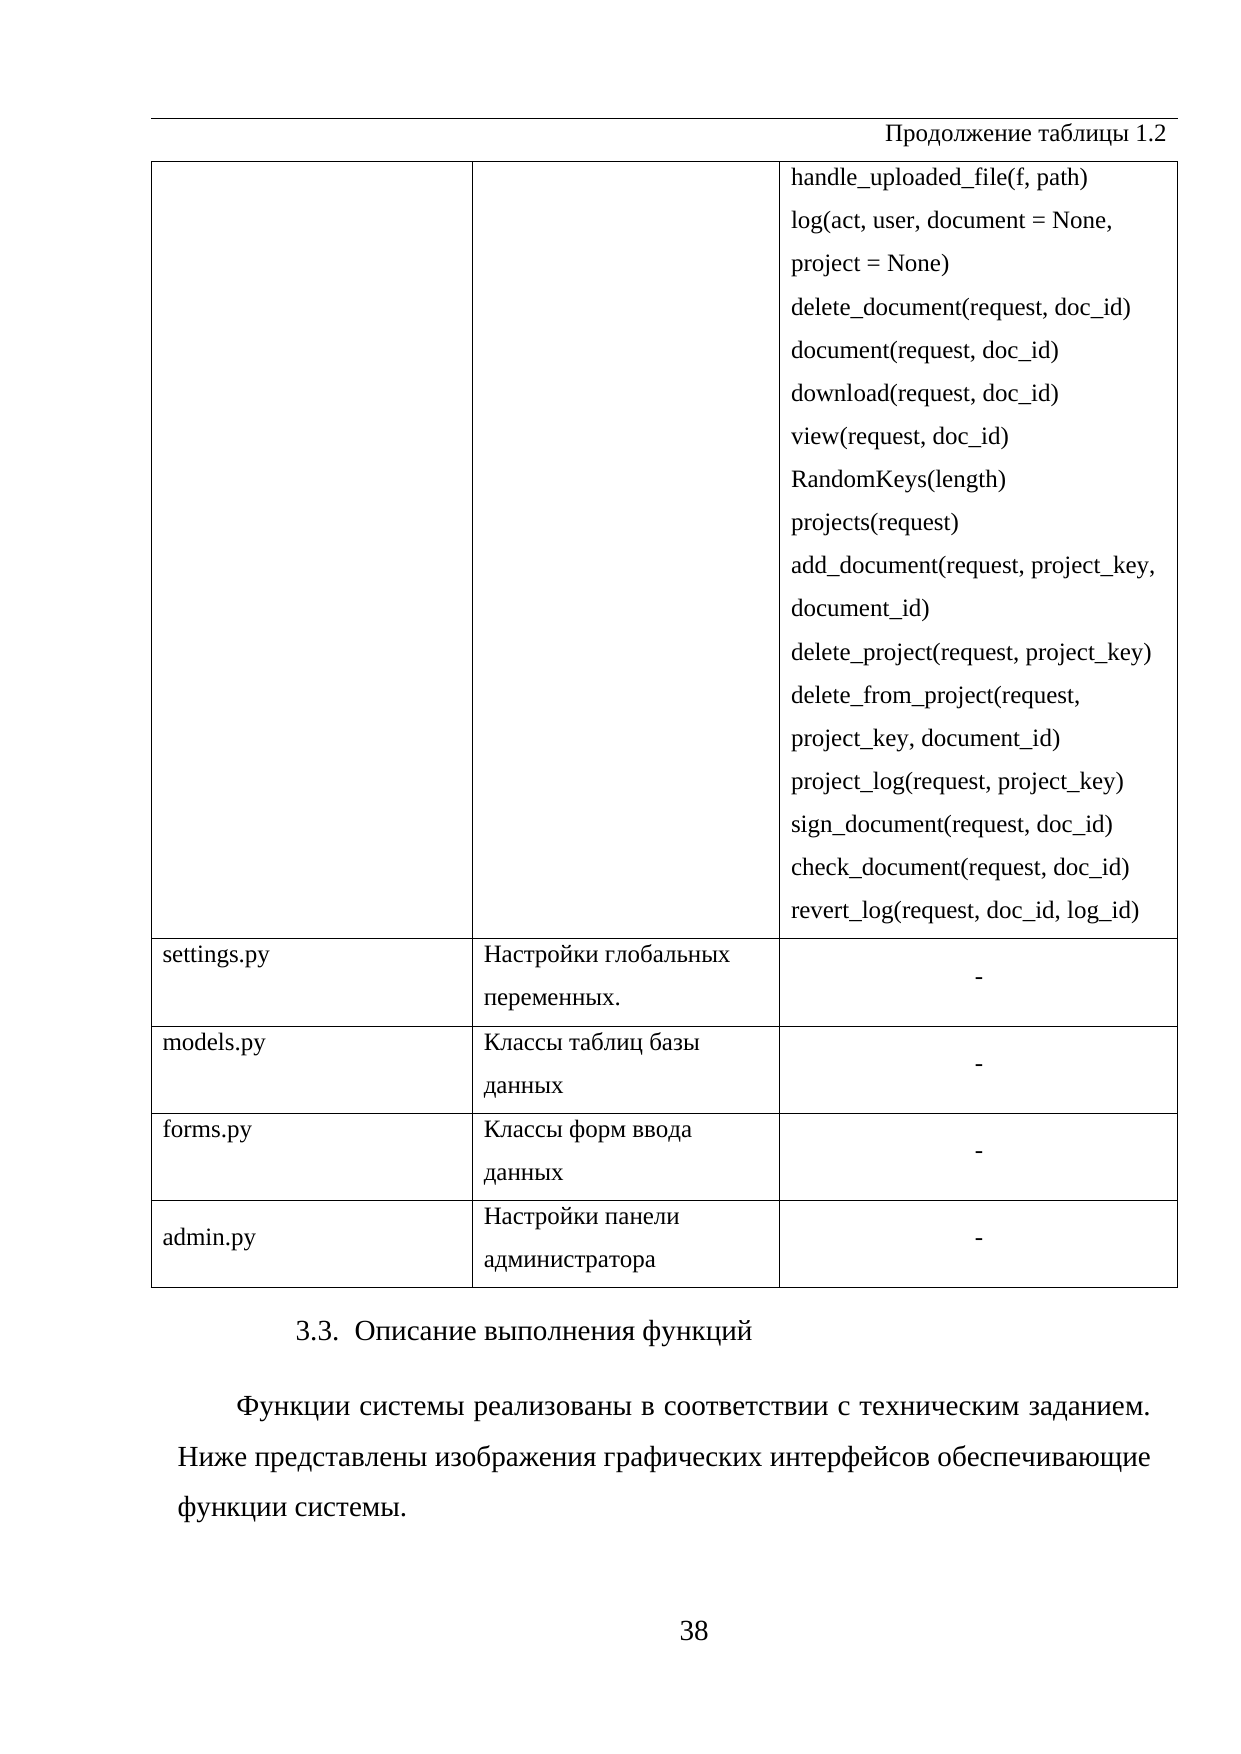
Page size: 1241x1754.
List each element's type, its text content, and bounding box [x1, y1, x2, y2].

table_cell - [780, 1201, 1177, 1287]
table_cell - [780, 1114, 1177, 1200]
table_cell admin.py [152, 1201, 472, 1287]
table_cell [152, 162, 472, 938]
text Функции системы реализованы в соответствии с техническим заданием. Ниже представлены изображения графических интерфейсов обеспечивающие функции системы. [177, 1388, 1152, 1523]
table_cell forms.py [152, 1114, 472, 1200]
table_cell - [780, 939, 1177, 1026]
table_cell Настройки глобальных переменных. [473, 939, 779, 1026]
table_cell [473, 162, 779, 938]
table_cell handle_uploaded_file(f, path) log(act, user, document = None, project = None) delete_document(request, doc_id) document(request, doc_id) download(request, doc_id) view(request, doc_id) RandomKeys(length) projects(request) add_document(request, project_key, document_id) delete_project(request, project_key) delete_from_project(request, project_key, document_id) project_log(request, project_key) sign_document(request, doc_id) check_document(request, doc_id) revert_log(request, doc_id, log_id) [780, 162, 1177, 938]
table_cell settings.py [152, 939, 472, 1026]
table_cell Настройки панели администратора [473, 1201, 779, 1287]
subtitle Описание выполнения функций [236, 1313, 1152, 1347]
table_cell Продолжение таблицы 1.2 [151, 119, 1178, 161]
table_cell models.py [152, 1027, 472, 1113]
table_cell Классы таблиц базы данных [473, 1027, 779, 1113]
table_cell Классы форм ввода данных [473, 1114, 779, 1200]
table_cell - [780, 1027, 1177, 1113]
